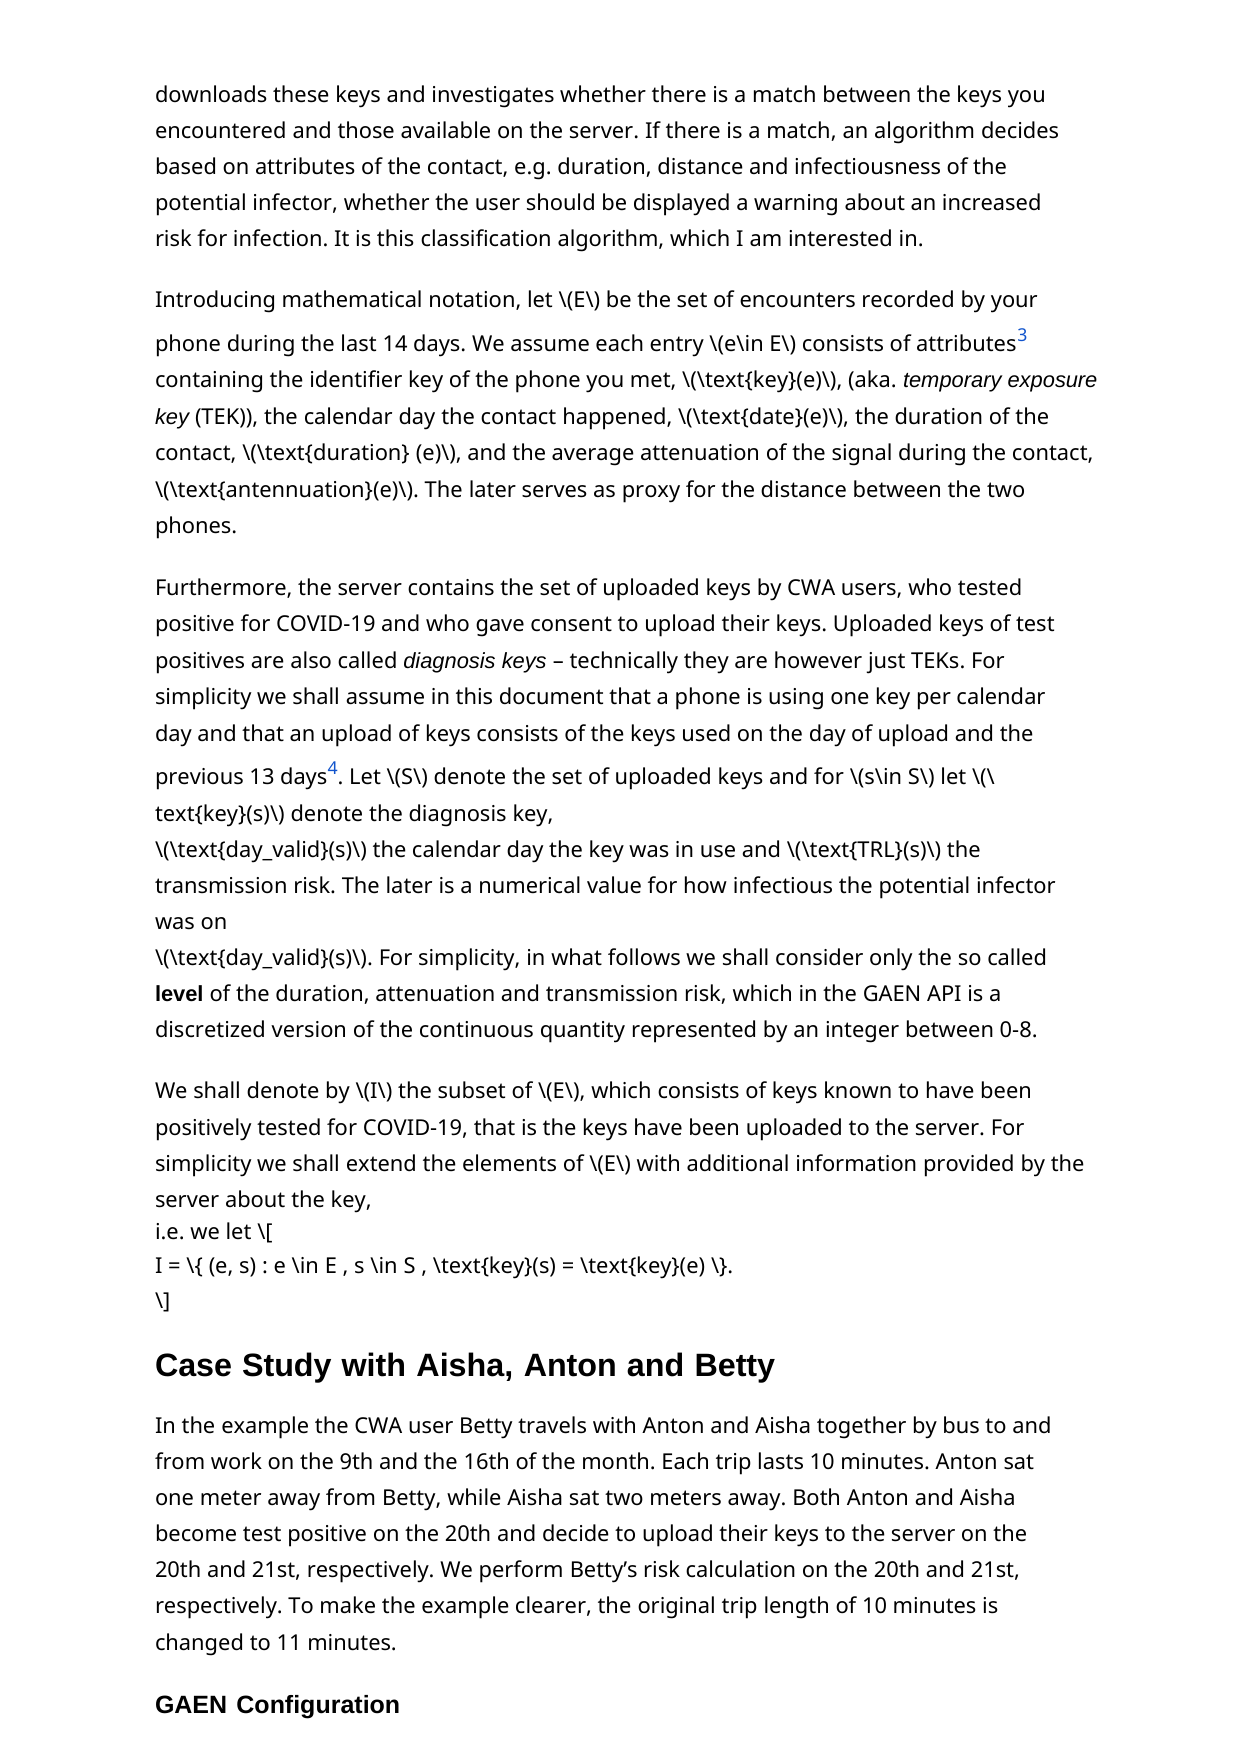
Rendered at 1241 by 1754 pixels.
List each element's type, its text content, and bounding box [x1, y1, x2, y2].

text Furthermore, the server contains the set of uploaded keys by CWA users, who tested positive for COVID-19 and who gave consent to upload their keys. Uploaded keys of test positives are also called diagnosis keys – technically they are however just TEKs. For simplicity we shall assume in this document that a phone is using one key per calendar day and that an upload of keys consists of the keys used on the day of upload and the previous 13 days4. Let \(S\) denote the set of uploaded keys and for \(s\in S\) let \(\text{key}(s)\) denote the diagnosis key, [155, 572, 1079, 827]
text \] [155, 1285, 1098, 1315]
text We shall denote by \(I\) the subset of \(E\), which consists of keys known to have been positively tested for COVID-19, that is the keys have been uploaded to the server. For simplicity we shall extend the elements of \(E\) with additional information provided by the server about the key, [155, 1075, 1098, 1213]
text I = \{ (e, s) : e \in E , s \in S , \text{key}(s) = \text{key}(e) \}. [155, 1250, 1098, 1280]
text \(\text{day_valid}(s)\). For simplicity, in what follows we shall consider only the so called level of the duration, attenuation and transmission risk, which in the GAEN API is a discretized version of the continuous quantity represented by an integer between 0-8. [155, 942, 1076, 1044]
text GAEN Configuration [155, 1690, 1098, 1719]
text \(\text{day_valid}(s)\) the calendar day the key was in use and \(\text{TRL}(s)\) the transmission risk. The later is a numerical value for how infectious the potential infector was on [155, 834, 1074, 936]
text Introducing mathematical notation, let \(E\) be the set of encounters recorded by your phone during the last 14 days. We assume each entry \(e\in E\) consists of attributes3 containing the identifier key of the phone you met, \(\text{key}(e)\), (aka. temporary exposure key (TEK)), the calendar day the contact happened, \(\text{date}(e)\), the duration of the contact, \(\text{duration} (e)\), and the average attenuation of the signal during the contact, \(\text{antennuation}(e)\). The later serves as proxy for the distance between the two phones. [155, 284, 1098, 540]
text i.e. we let \[ [155, 1219, 1098, 1244]
text In the example the CWA user Betty travels with Anton and Aisha together by bus to and from work on the 9th and the 16th of the month. Each trip lasts 10 minutes. Anton sat one meter away from Betty, while Aisha sat two meters away. Both Anton and Aisha become test positive on the 20th and decide to upload their keys to the server on the 20th and 21st, respectively. We perform Betty’s risk calculation on the 20th and 21st, respectively. To make the example clearer, the original trip length of 10 minutes is changed to 11 minutes. [155, 1410, 1076, 1656]
text downloads these keys and investigates whether there is a match between the keys you encountered and those available on the server. If there is a match, an algorithm decides based on attributes of the contact, e.g. duration, distance and infectiousness of the potential infector, whether the user should be displayed a warning about an increased risk for infection. It is this classification algorithm, which I am interested in. [155, 79, 1071, 253]
subtitle Case Study with Aisha, Anton and Betty [155, 1346, 1098, 1383]
